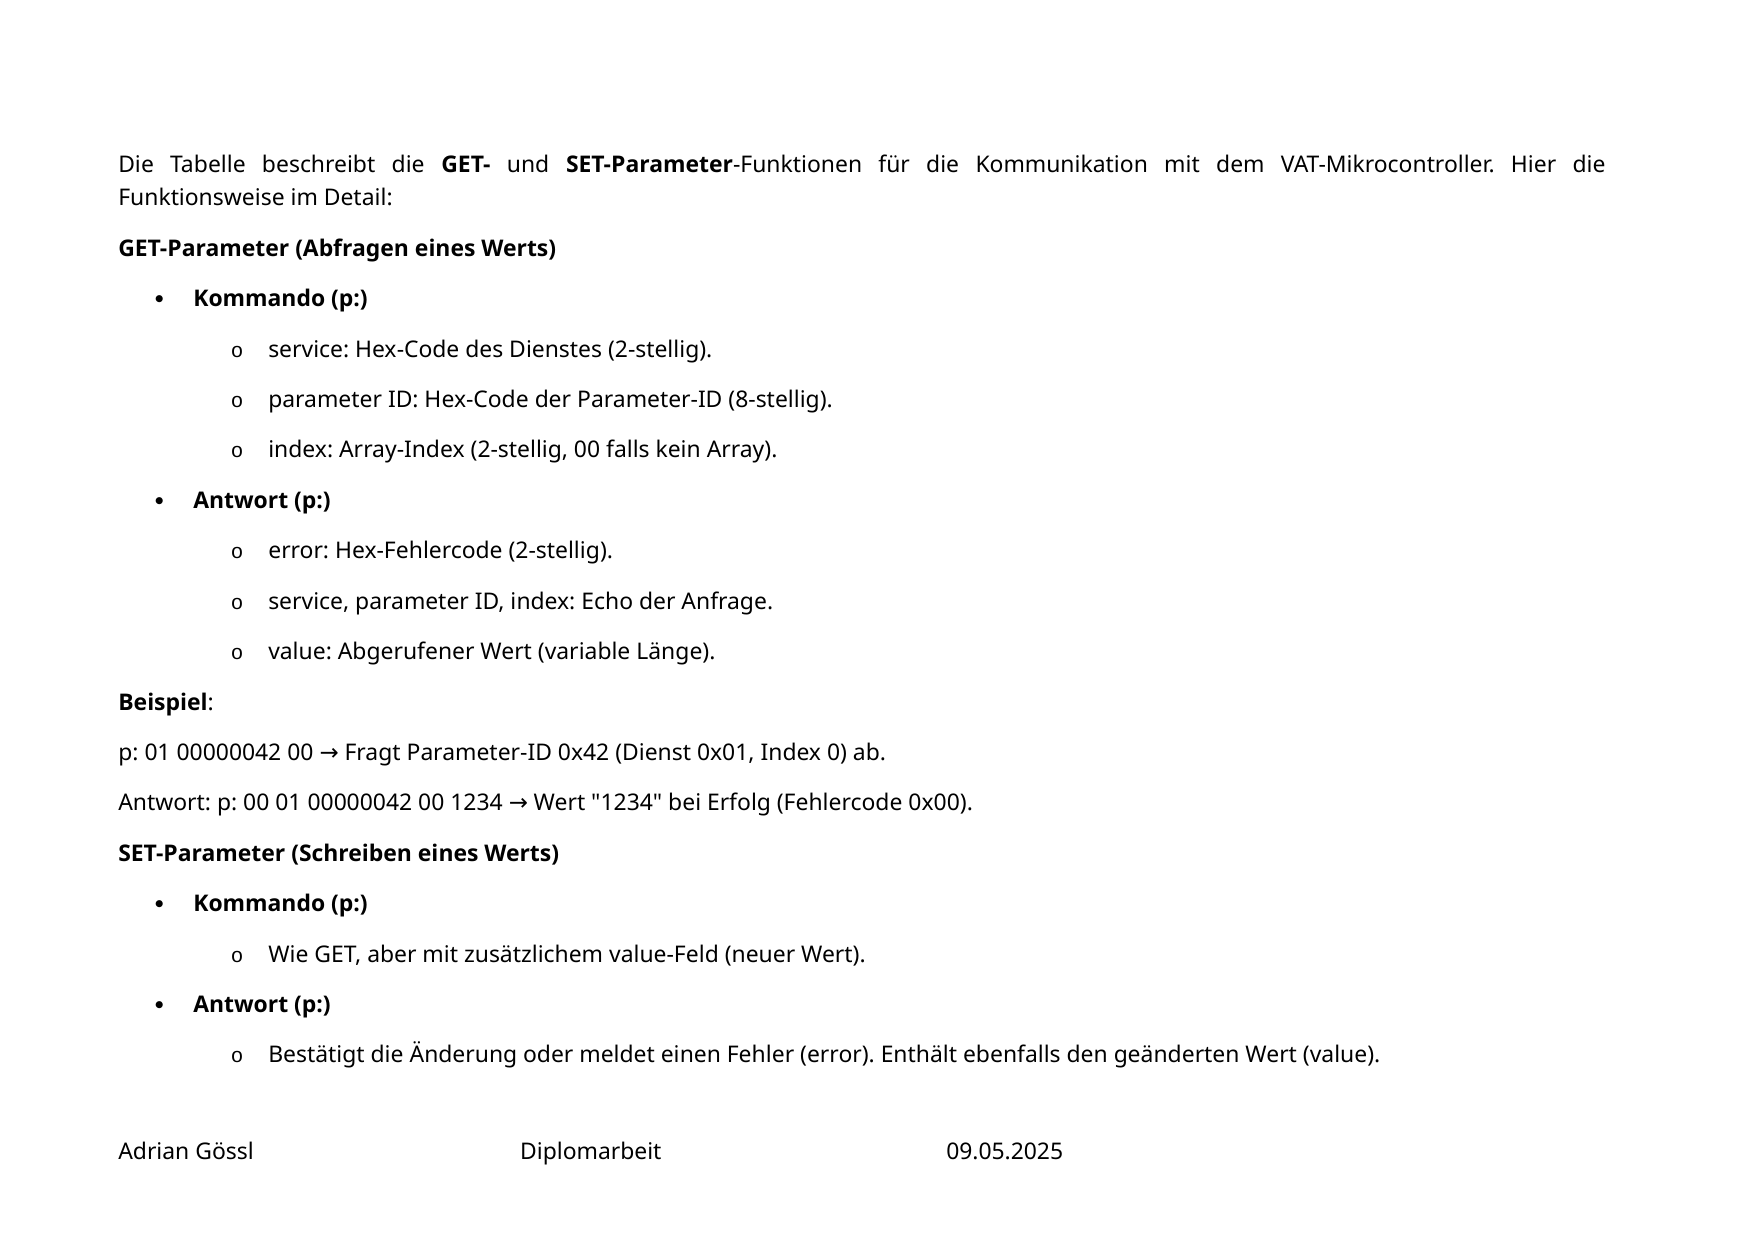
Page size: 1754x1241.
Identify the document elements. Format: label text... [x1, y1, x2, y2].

list index: Array-Index (2-stellig, 00 falls kein Array). [231, 433, 1606, 465]
text p: 01 00000042 00 → Fragt Parameter-ID 0x42 (Dienst 0x01, Index 0) ab. [118, 736, 1606, 767]
text SET-Parameter (Schreiben eines Werts) [118, 837, 1606, 868]
list Kommando (p:) [156, 282, 1606, 313]
text GET-Parameter (Abfragen eines Werts) [118, 232, 1606, 263]
list value: Abgerufener Wert (variable Länge). [231, 635, 1606, 666]
list error: Hex-Fehlercode (2-stellig). [231, 534, 1606, 566]
list Bestätigt die Änderung oder meldet einen Fehler (error). Enthält ebenfalls den geänderten Wert (value). [231, 1038, 1606, 1070]
text Beispiel: [118, 686, 1606, 717]
list Antwort (p:) [156, 484, 1606, 515]
text Die Tabelle beschreibt die GET- und SET-Parameter-Funktionen für die Kommunikation mit dem VAT-Mikrocontroller. Hier die Funktionsweise im Detail: [118, 148, 1606, 213]
list service: Hex-Code des Dienstes (2-stellig). [231, 333, 1606, 364]
list parameter ID: Hex-Code der Parameter-ID (8-stellig). [231, 383, 1606, 414]
list Antwort (p:) [156, 988, 1606, 1019]
text Antwort: p: 00 01 00000042 00 1234 → Wert "1234" bei Erfolg (Fehlercode 0x00). [118, 786, 1606, 818]
list Kommando (p:) [156, 887, 1606, 918]
list Wie GET, aber mit zusätzlichem value-Feld (neuer Wert). [231, 938, 1606, 969]
list service, parameter ID, index: Echo der Anfrage. [231, 585, 1606, 616]
